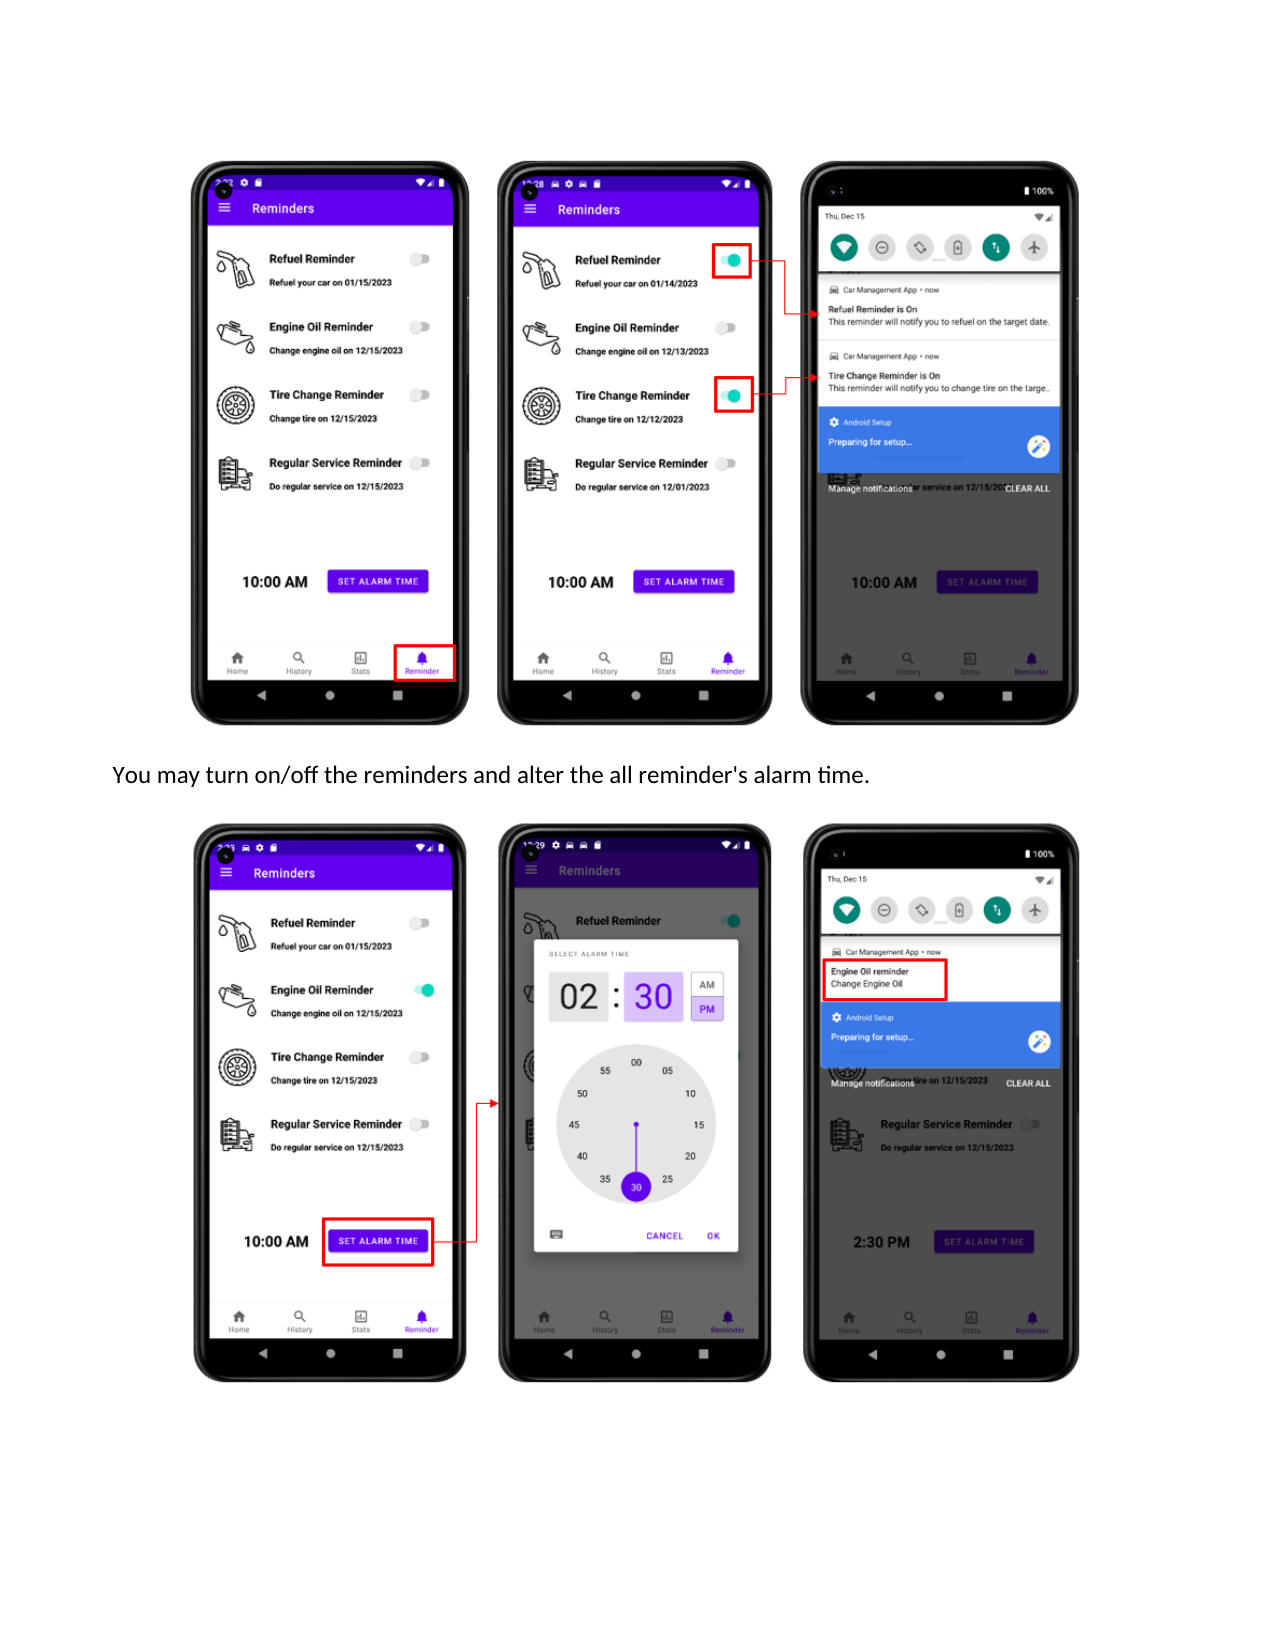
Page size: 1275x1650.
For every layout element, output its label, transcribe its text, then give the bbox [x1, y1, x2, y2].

text You may turn on/off the reminders and alter the all reminder's alarm time. [112, 759, 1162, 790]
picture [180, 150, 1095, 735]
picture [184, 815, 1091, 1394]
